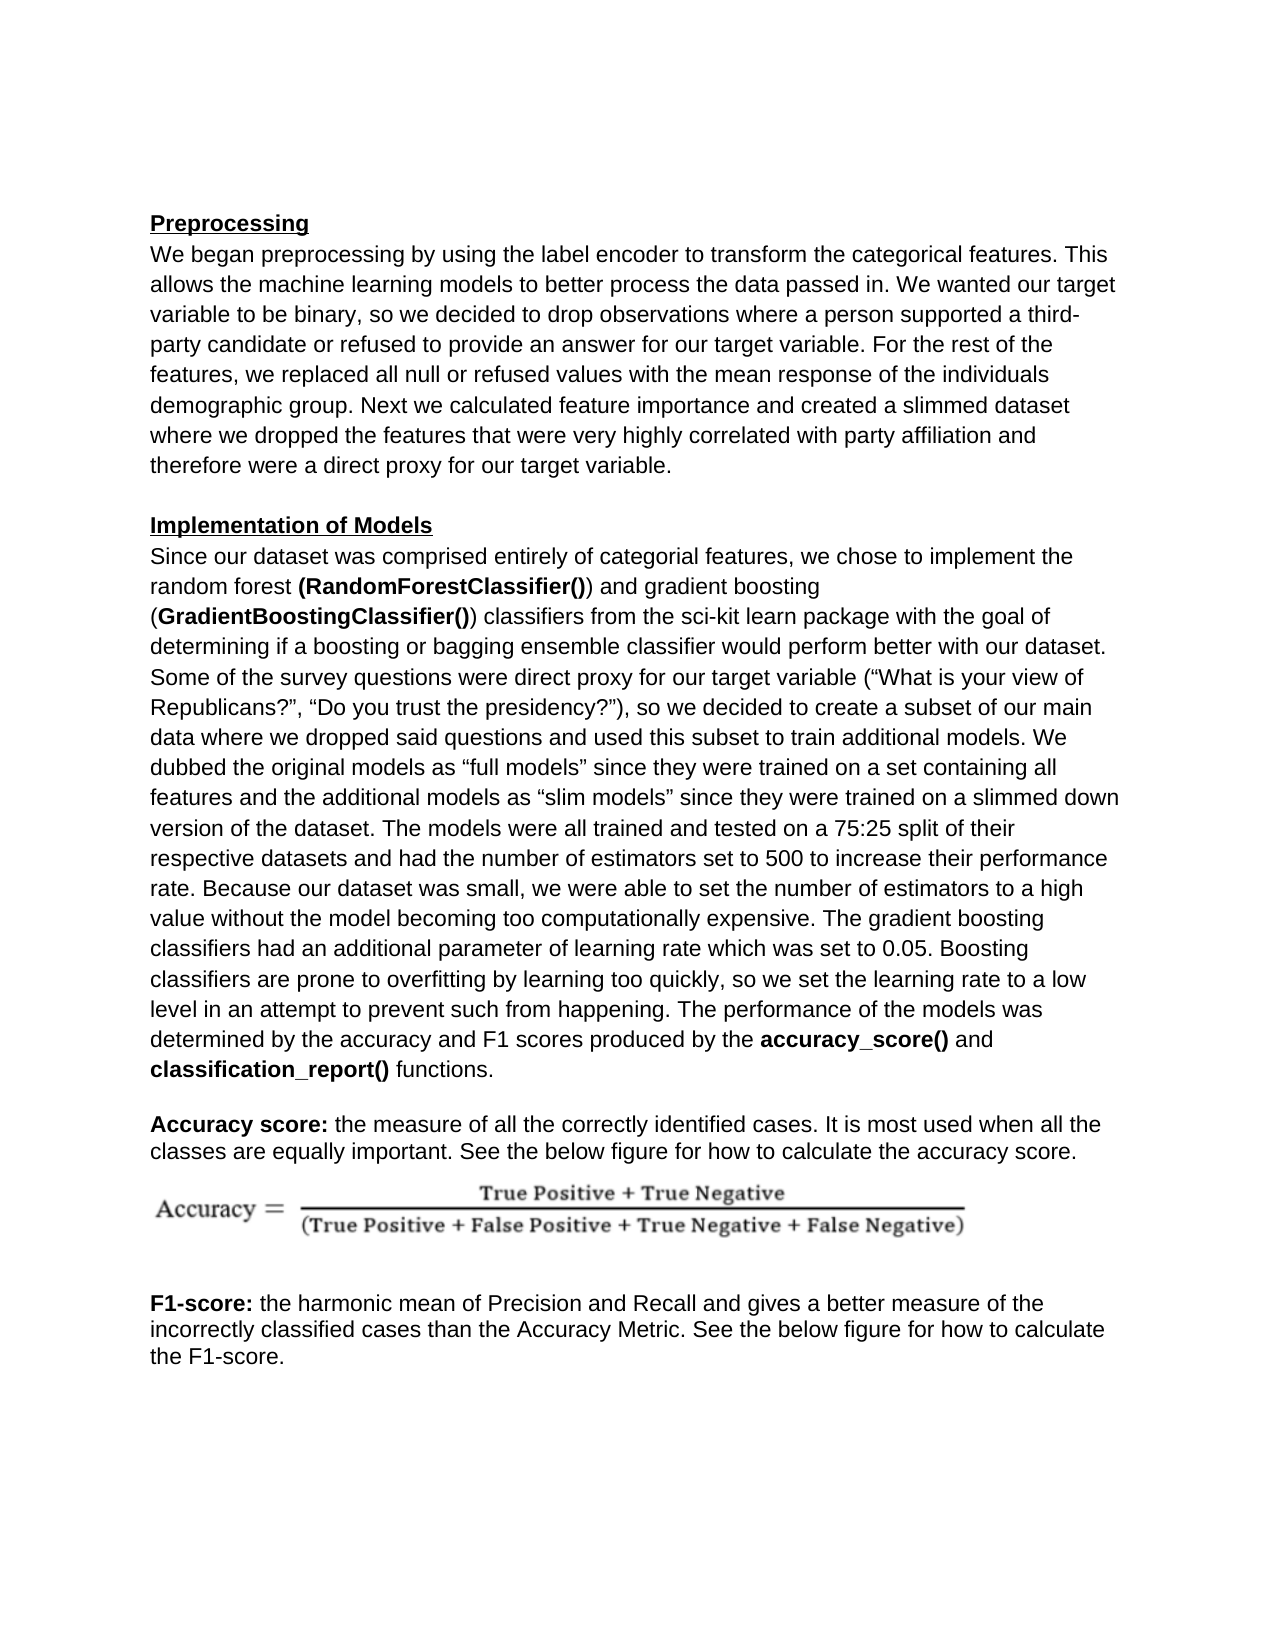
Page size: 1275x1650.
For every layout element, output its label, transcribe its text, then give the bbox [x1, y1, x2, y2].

text We began preprocessing by using the label encoder to transform the categorical features. This allows the machine learning models to better process the data passed in. We wanted our target variable to be binary, so we decided to drop observations where a person supported a third-party candidate or refused to provide an answer for our target variable. For the rest of the features, we replaced all null or refused values with the mean response of the individuals demographic group. Next we calculated feature importance and created a slimmed dataset where we dropped the features that were very highly correlated with party affiliation and therefore were a direct proxy for our target variable. [150, 241, 1125, 478]
text F1-score: the harmonic mean of Precision and Recall and gives a better measure of the incorrectly classified cases than the Accuracy Metric. See the below figure for how to calculate the F1-score. [150, 1290, 1125, 1369]
picture [150, 1164, 978, 1265]
text Since our dataset was comprised entirely of categorial features, we chose to implement the random forest (RandomForestClassifier()) and gradient boosting (GradientBoostingClassifier()) classifiers from the sci-kit learn package with the goal of determining if a boosting or bagging ensemble classifier would perform better with our dataset. Some of the survey questions were direct proxy for our target variable (“What is your view of Republicans?”, “Do you trust the presidency?”), so we decided to create a subset of our main data where we dropped said questions and used this subset to train additional models. We dubbed the original models as “full models” since they were trained on a set containing all features and the additional models as “slim models” since they were trained on a slimmed down version of the dataset. The models were all trained and tested on a 75:25 split of their respective datasets and had the number of estimators set to 500 to increase their performance rate. Because our dataset was small, we were able to set the number of estimators to a high value without the model becoming too computationally expensive. The gradient boosting classifiers had an additional parameter of learning rate which was set to 0.05. Boosting classifiers are prone to overfitting by learning too quickly, so we set the learning rate to a low level in an attempt to prevent such from happening. The performance of the models was determined by the accuracy and F1 scores produced by the accuracy_score() and classification_report() functions. [150, 543, 1125, 1083]
text Implementation of Models [150, 512, 1125, 539]
text Preprocessing [150, 210, 1125, 237]
